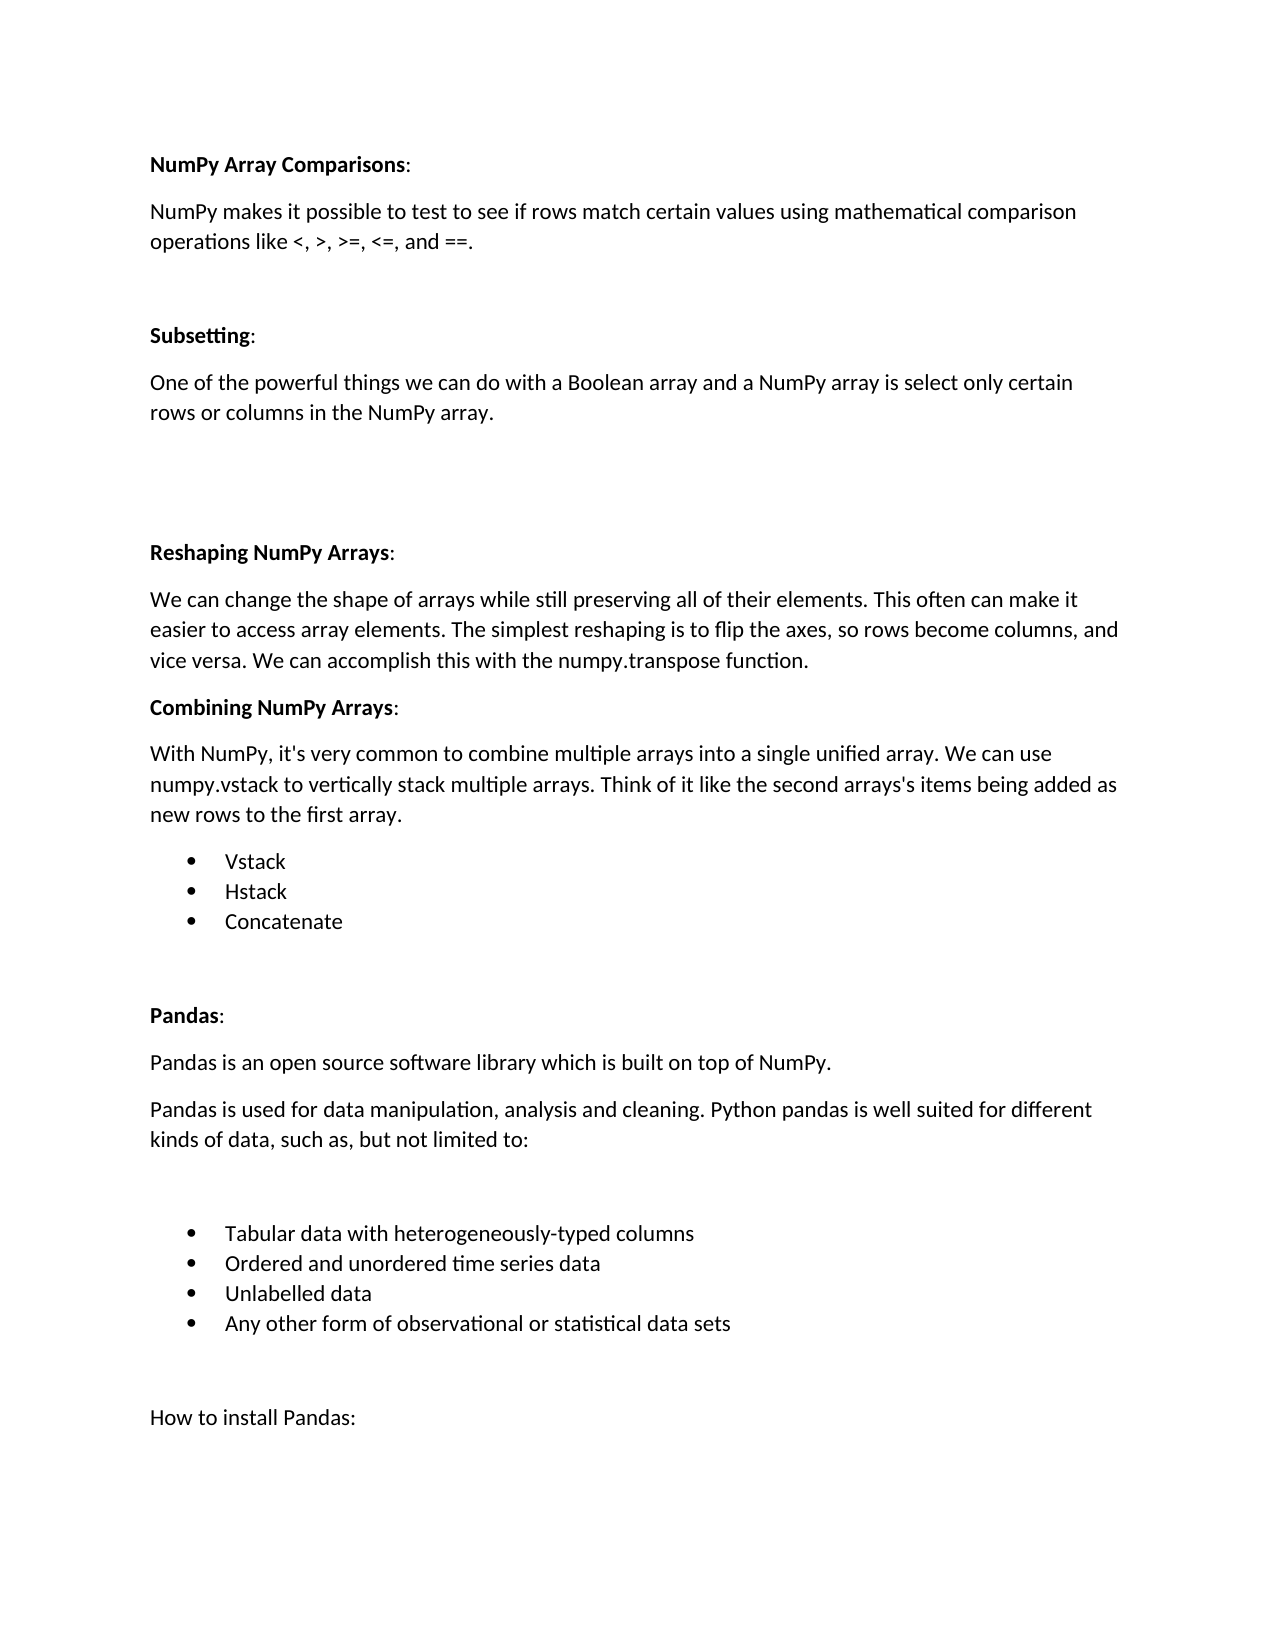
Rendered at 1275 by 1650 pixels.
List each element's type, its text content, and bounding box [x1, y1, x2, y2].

list Tabular data with heterogeneously-typed columns [187, 1219, 1125, 1247]
text We can change the shape of arrays while still preserving all of their elements. This often can make it easier to access array elements. The simplest reshaping is to flip the axes, so rows become columns, and vice versa. We can accomplish this with the numpy.transpose function. [150, 585, 1125, 674]
text Pandas is used for data manipulation, analysis and cleaning. Python pandas is well suited for different kinds of data, such as, but not limited to: [150, 1095, 1125, 1153]
list Unlabelled data [187, 1279, 1125, 1307]
text Reshaping NumPy Arrays: [150, 538, 1125, 567]
text Pandas: [150, 1001, 1125, 1029]
list Concatenate [187, 907, 1125, 935]
list Vstack [187, 847, 1125, 875]
list Ordered and unordered time series data [187, 1249, 1125, 1277]
text NumPy makes it possible to test to see if rows match certain values using mathematical comparison operations like <, >, >=, <=, and ==. [150, 197, 1125, 255]
text One of the powerful things we can do with a Boolean array and a NumPy array is select only certain rows or columns in the NumPy array. [150, 368, 1125, 426]
text Subsetting: [150, 321, 1125, 349]
text How to install Pandas: [150, 1403, 1125, 1431]
list Any other form of observational or statistical data sets [187, 1309, 1125, 1337]
text Combining NumPy Arrays: [150, 693, 1125, 721]
text NumPy Array Comparisons: [150, 150, 1125, 178]
text Pandas is an open source software library which is built on top of NumPy. [150, 1048, 1125, 1076]
list Hstack [187, 877, 1125, 905]
text With NumPy, it's very common to combine multiple arrays into a single unified array. We can use numpy.vstack to vertically stack multiple arrays. Think of it like the second arrays's items being added as new rows to the first array. [150, 739, 1125, 828]
